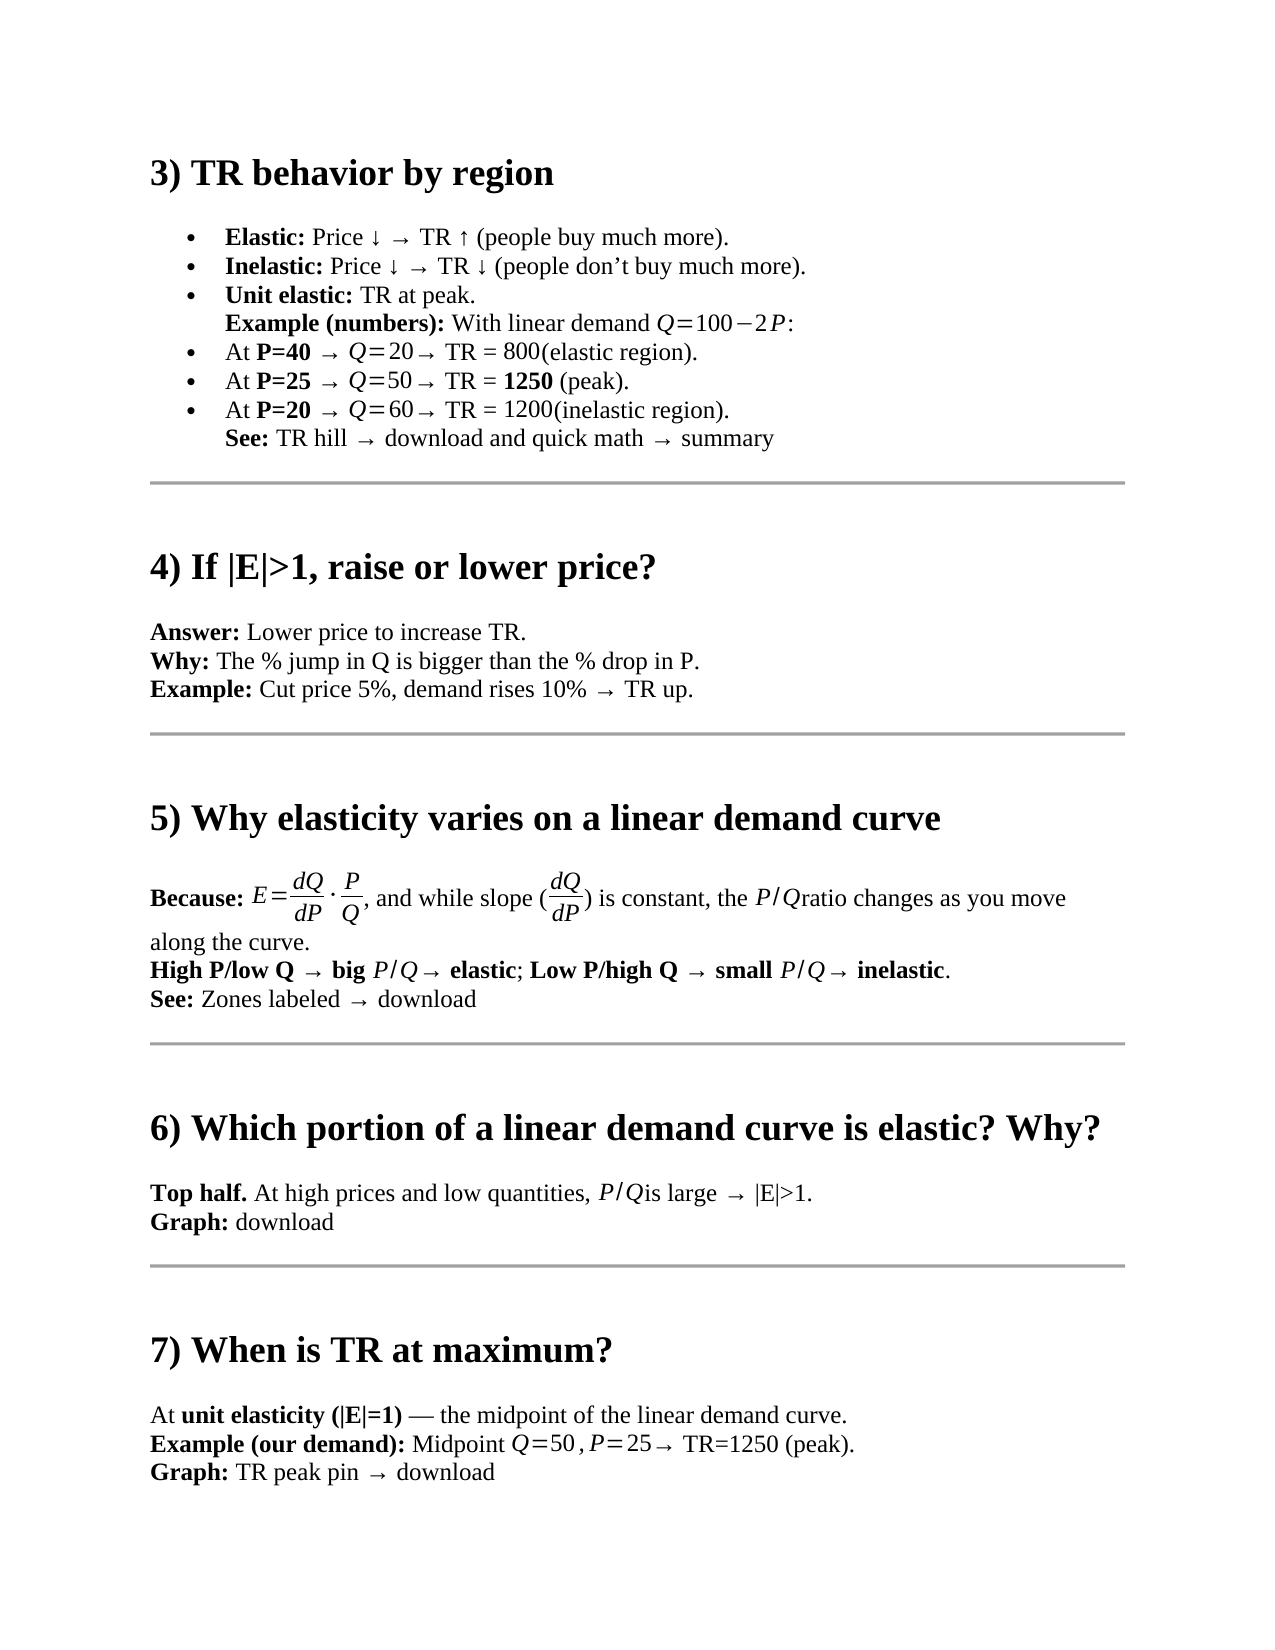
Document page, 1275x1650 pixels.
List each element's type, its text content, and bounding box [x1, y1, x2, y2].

list Inelastic: Price ↓ → TR ↓ (people don’t buy much more). [187, 251, 1125, 280]
text Top half. At high prices and low quantities, is large → |E|>1. Graph: download [150, 1178, 1125, 1235]
text 6) Which portion of a linear demand curve is elastic? Why? [150, 1106, 1125, 1149]
list At P=20 → → TR = (inelastic region). See: TR hill → download and quick math → summary [187, 395, 1125, 452]
text Because: , and while slope () is constant, the ratio changes as you move along the curve. High P/low Q → big → elastic; Low P/high Q → small → inelastic. See: Zones labeled → download [150, 868, 1125, 1013]
text At unit elasticity (|E|=1) — the midpoint of the linear demand curve. Example (our demand): Midpoint → TR=1250 (peak). Graph: TR peak pin → download [150, 1400, 1125, 1486]
text 5) Why elasticity varies on a linear demand curve [150, 796, 1125, 839]
list Unit elastic: TR at peak. Example (numbers): With linear demand : [187, 280, 1125, 337]
text 4) If |E|>1, raise or lower price? [150, 545, 1125, 588]
list At P=40 → → TR = (elastic region). [187, 337, 1125, 366]
text 7) When is TR at maximum? [150, 1328, 1125, 1371]
list Elastic: Price ↓ → TR ↑ (people buy much more). [187, 222, 1125, 251]
text Answer: Lower price to increase TR. Why: The % jump in Q is bigger than the % drop in P. Example: Cut price 5%, demand rises 10% → TR up. [150, 617, 1125, 703]
text 3) TR behavior by region [150, 150, 1125, 193]
list At P=25 → → TR = 1250 (peak). [187, 366, 1125, 395]
